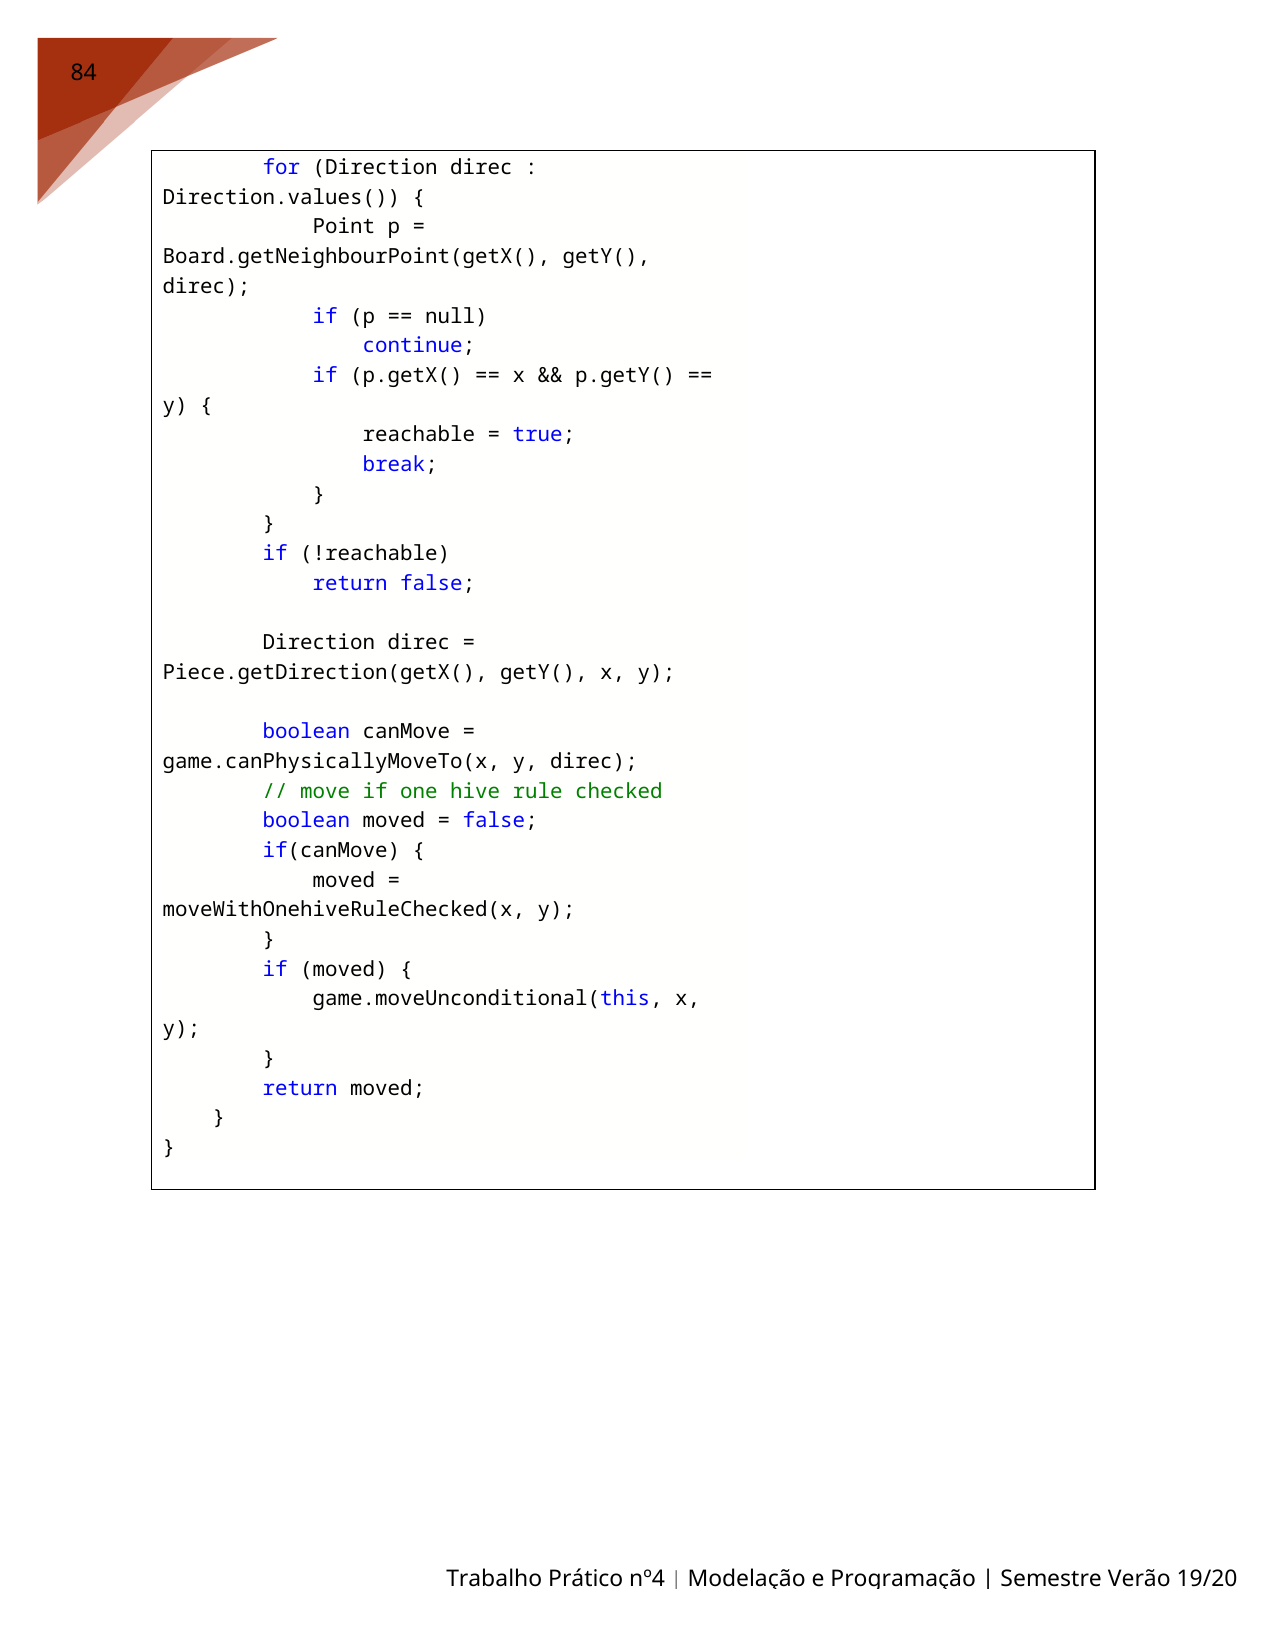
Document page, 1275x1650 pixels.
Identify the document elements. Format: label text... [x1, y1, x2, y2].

picture [37, 37, 279, 206]
